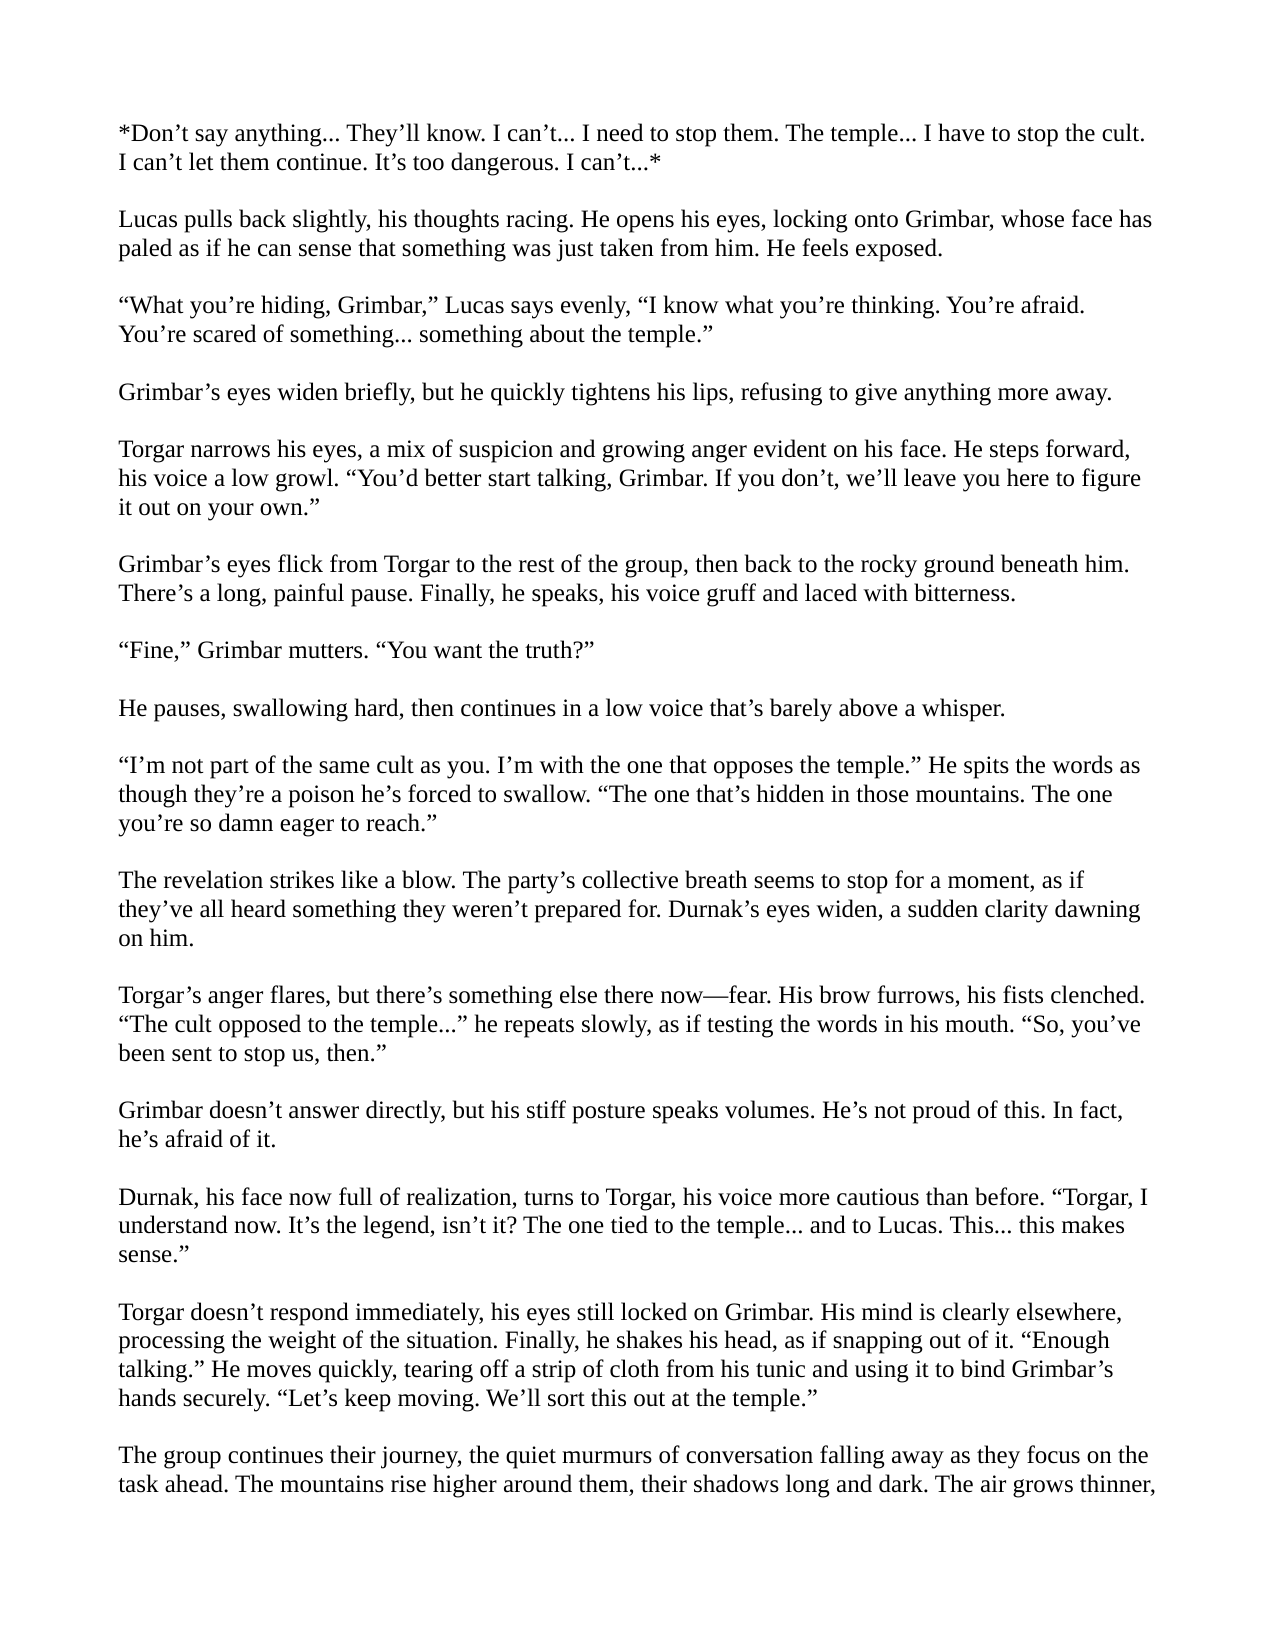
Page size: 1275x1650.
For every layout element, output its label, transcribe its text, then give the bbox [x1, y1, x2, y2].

text Grimbar doesn’t answer directly, but his stiff posture speaks volumes. He’s not proud of this. In fact, he’s afraid of it. [118, 1096, 1157, 1153]
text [118, 1441, 1157, 1498]
text Lucas pulls back slightly, his thoughts racing. He opens his eyes, locking onto Grimbar, whose face has paled as if he can sense that something was just taken from him. He feels exposed. [118, 204, 1157, 262]
text The revelation strikes like a blow. The party’s collective breath seems to stop for a moment, as if they’ve all heard something they weren’t prepared for. Durnak’s eyes widen, a sudden clarity dawning on him. [118, 866, 1157, 952]
text Torgar narrows his eyes, a mix of suspicion and growing anger evident on his face. He steps forward, his voice a low growl. “You’d better start talking, Grimbar. If you don’t, we’ll leave you here to figure it out on your own.” [118, 434, 1157, 521]
text “Fine,” Grimbar mutters. “You want the truth?” [118, 636, 1157, 664]
text Torgar’s anger flares, but there’s something else there now—fear. His brow furrows, his fists clenched. “The cult opposed to the temple...” he repeats slowly, as if testing the words in his mouth. “So, you’ve been sent to stop us, then.” [118, 981, 1157, 1067]
text “I’m not part of the same cult as you. I’m with the one that opposes the temple.” He spits the words as though they’re a poison he’s forced to swallow. “The one that’s hidden in those mountains. The one you’re so damn eager to reach.” [118, 751, 1157, 837]
text “What you’re hiding, Grimbar,” Lucas says evenly, “I know what you’re thinking. You’re afraid. You’re scared of something... something about the temple.” [118, 291, 1157, 348]
text *Don’t say anything... They’ll know. I can’t... I need to stop them. The temple... I have to stop the cult. I can’t let them continue. It’s too dangerous. I can’t...* [118, 118, 1157, 176]
text Grimbar’s eyes flick from Torgar to the rest of the group, then back to the rocky ground beneath him. There’s a long, painful pause. Finally, he speaks, his voice gruff and laced with bitterness. [118, 549, 1157, 607]
text Grimbar’s eyes widen briefly, but he quickly tightens his lips, refusing to give anything more away. [118, 377, 1157, 406]
text Durnak, his face now full of realization, turns to Torgar, his voice more cautious than before. “Torgar, I understand now. It’s the legend, isn’t it? The one tied to the temple... and to Lucas. This... this makes sense.” [118, 1182, 1157, 1268]
text He pauses, swallowing hard, then continues in a low voice that’s barely above a whisper. [118, 693, 1157, 722]
text Torgar doesn’t respond immediately, his eyes still locked on Grimbar. His mind is clearly elsewhere, processing the weight of the situation. Finally, he shakes his head, as if snapping out of it. “Enough talking.” He moves quickly, tearing off a strip of cloth from his tunic and using it to bind Grimbar’s hands securely. “Let’s keep moving. We’ll sort this out at the temple.” [118, 1297, 1157, 1412]
